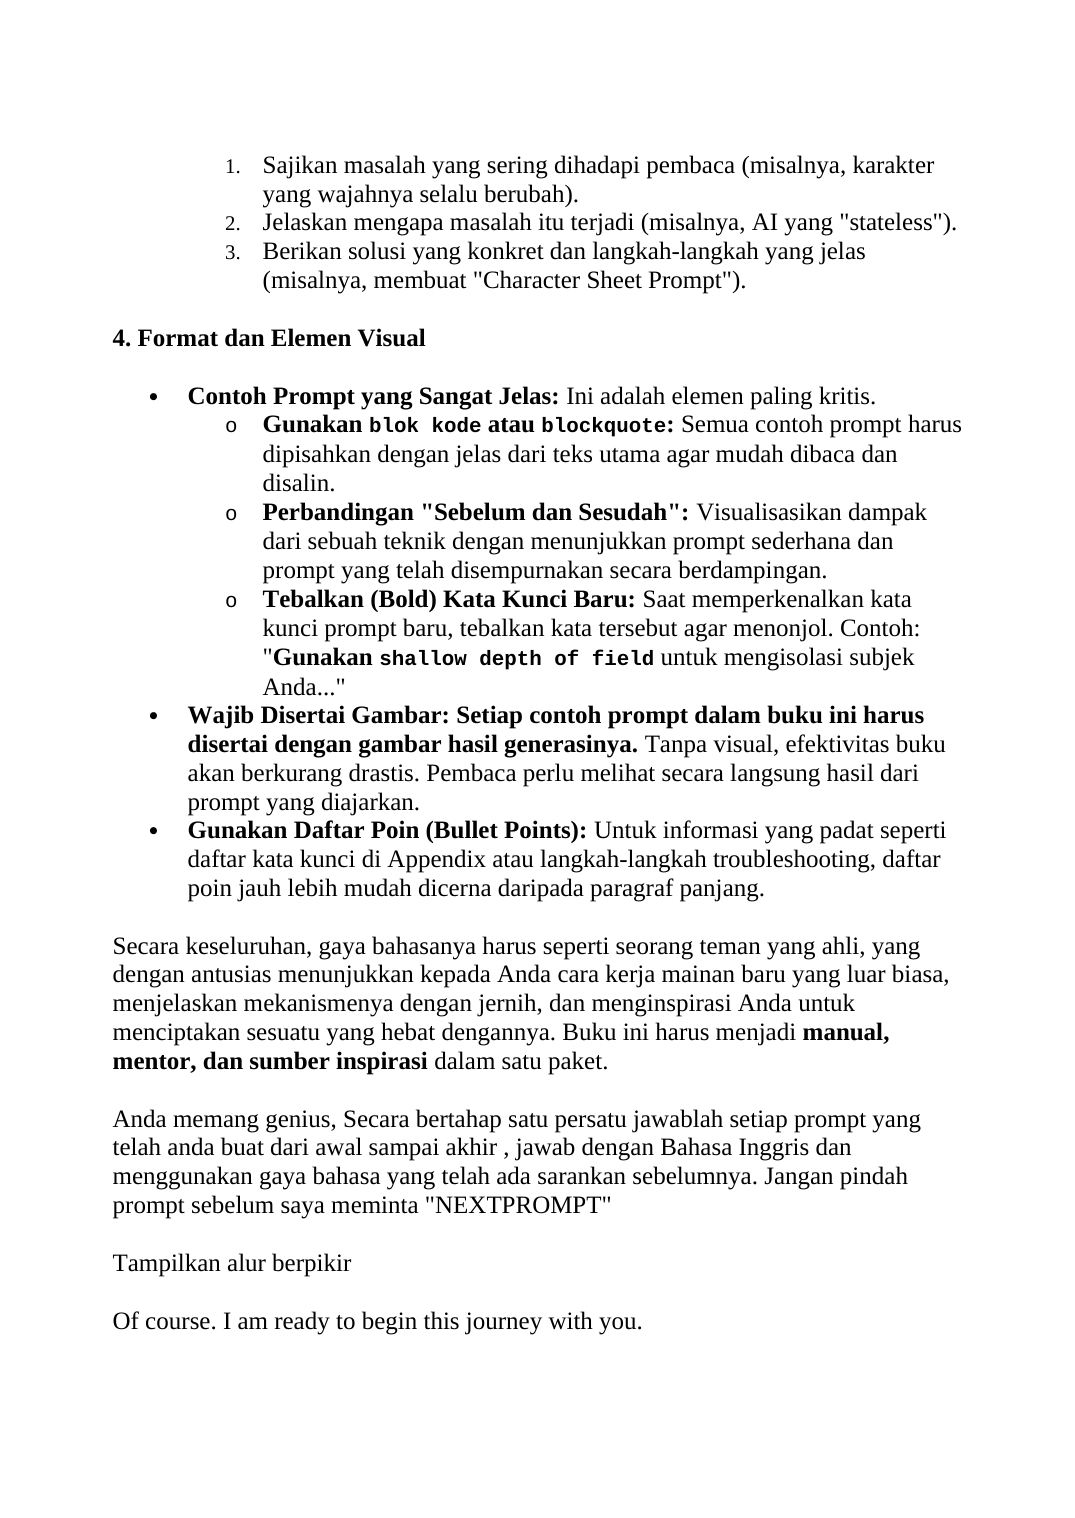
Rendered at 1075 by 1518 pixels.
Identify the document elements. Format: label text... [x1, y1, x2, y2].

list Berikan solusi yang konkret dan langkah-langkah yang jelas (misalnya, membuat "Character Sheet Prompt"). [225, 236, 962, 294]
list Sajikan masalah yang sering dihadapi pembaca (misalnya, karakter yang wajahnya selalu berubah). [225, 150, 962, 207]
list Wajib Disertai Gambar: Setiap contoh prompt dalam buku ini harus disertai dengan gambar hasil generasinya. Tanpa visual, efektivitas buku akan berkurang drastis. Pembaca perlu melihat secara langsung hasil dari prompt yang diajarkan. [150, 700, 962, 815]
text Anda memang genius, Secara bertahap satu persatu jawablah setiap prompt yang telah anda buat dari awal sampai akhir , jawab dengan Bahasa Inggris dan menggunakan gaya bahasa yang telah ada sarankan sebelumnya. Jangan pindah prompt sebelum saya meminta "NEXTPROMPT" [112, 1104, 962, 1219]
list Gunakan Daftar Poin (Bullet Points): Untuk informasi yang padat seperti daftar kata kunci di Appendix atau langkah-langkah troubleshooting, daftar poin jauh lebih mudah dicerna daripada paragraf panjang. [150, 815, 962, 902]
list Contoh Prompt yang Sangat Jelas: Ini adalah elemen paling kritis. [150, 381, 962, 409]
list Gunakan blok kode atau blockquote: Semua contoh prompt harus dipisahkan dengan jelas dari teks utama agar mudah dibaca dan disalin. [225, 409, 962, 497]
list Tebalkan (Bold) Kata Kunci Baru: Saat memperkenalkan kata kunci prompt baru, tebalkan kata tersebut agar menonjol. Contoh: "Gunakan shallow depth of field untuk mengisolasi subjek Anda..." [225, 584, 962, 700]
list Jelaskan mengapa masalah itu terjadi (misalnya, AI yang "stateless"). [225, 207, 962, 236]
text Tampilkan alur berpikir [112, 1248, 962, 1277]
text Of course. I am ready to begin this journey with you. [112, 1306, 962, 1334]
list Perbandingan "Sebelum dan Sesudah": Visualisasikan dampak dari sebuah teknik dengan menunjukkan prompt sederhana dan prompt yang telah disempurnakan secara berdampingan. [225, 497, 962, 584]
text Secara keseluruhan, gaya bahasanya harus seperti seorang teman yang ahli, yang dengan antusias menunjukkan kepada Anda cara kerja mainan baru yang luar biasa, menjelaskan mekanismenya dengan jernih, dan menginspirasi Anda untuk menciptakan sesuatu yang hebat dengannya. Buku ini harus menjadi manual, mentor, dan sumber inspirasi dalam satu paket. [112, 931, 962, 1074]
text 4. Format dan Elemen Visual [112, 323, 962, 352]
